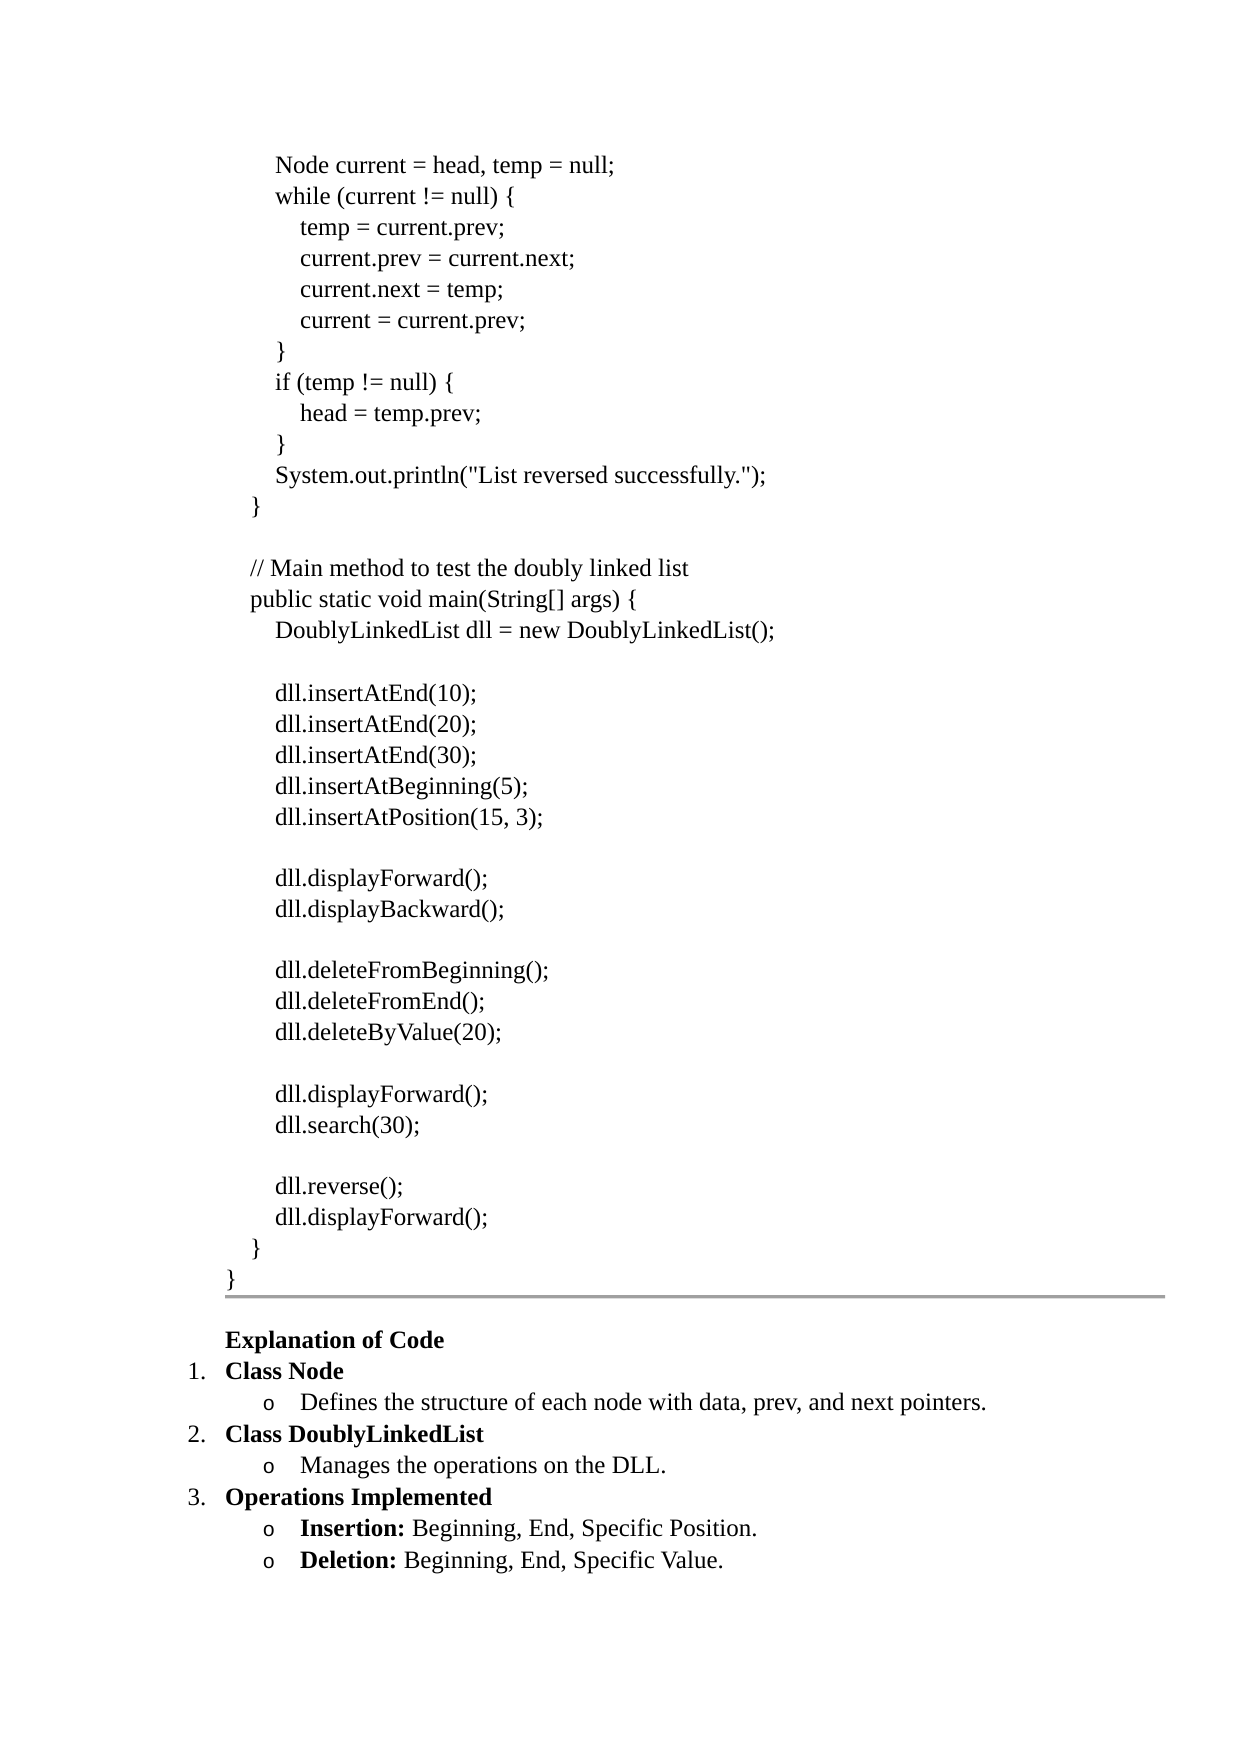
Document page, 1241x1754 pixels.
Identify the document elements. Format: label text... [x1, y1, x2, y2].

list } [225, 1233, 1090, 1262]
list dll.displayForward(); [225, 1202, 1090, 1231]
list public static void main(String[] args) { [225, 584, 1090, 613]
list current.prev = current.next; [225, 243, 1090, 272]
list dll.search(30); [225, 1110, 1090, 1138]
list } [225, 491, 1090, 520]
list Defines the structure of each node with data, prev, and next pointers. [262, 1387, 1090, 1417]
list head = temp.prev; [225, 398, 1090, 427]
list Manages the operations on the DLL. [262, 1450, 1090, 1480]
list dll.insertAtEnd(30); [225, 740, 1090, 768]
list // Main method to test the doubly linked list [225, 553, 1090, 582]
list current.next = temp; [225, 274, 1090, 303]
list dll.displayBackward(); [225, 894, 1090, 923]
list dll.insertAtEnd(10); [225, 678, 1090, 706]
list current = current.prev; [225, 305, 1090, 334]
list } [225, 1264, 1090, 1293]
list dll.deleteFromBeginning(); [225, 955, 1090, 984]
list dll.displayForward(); [225, 1079, 1090, 1107]
list dll.insertAtBeginning(5); [225, 771, 1090, 799]
list dll.insertAtPosition(15, 3); [225, 802, 1090, 831]
list System.out.println("List reversed successfully."); [225, 460, 1090, 489]
list DoublyLinkedList dll = new DoublyLinkedList(); [225, 616, 1090, 644]
list dll.displayForward(); [225, 863, 1090, 892]
list Explanation of Code [225, 1325, 1090, 1354]
list dll.deleteByValue(20); [225, 1017, 1090, 1046]
list } [225, 336, 1090, 365]
list temp = current.prev; [225, 212, 1090, 241]
list Class DoublyLinkedList [187, 1419, 1090, 1448]
list Deletion: Beginning, End, Specific Value. [262, 1545, 1090, 1575]
list dll.insertAtEnd(20); [225, 709, 1090, 737]
list dll.reverse(); [225, 1171, 1090, 1200]
list dll.deleteFromEnd(); [225, 986, 1090, 1015]
list while (current != null) { [225, 181, 1090, 210]
list if (temp != null) { [225, 367, 1090, 396]
list Class Node [187, 1356, 1090, 1385]
list Node current = head, temp = null; [225, 150, 1090, 179]
list Operations Implemented [187, 1482, 1090, 1511]
list Insertion: Beginning, End, Specific Position. [262, 1513, 1090, 1543]
list } [225, 429, 1090, 458]
